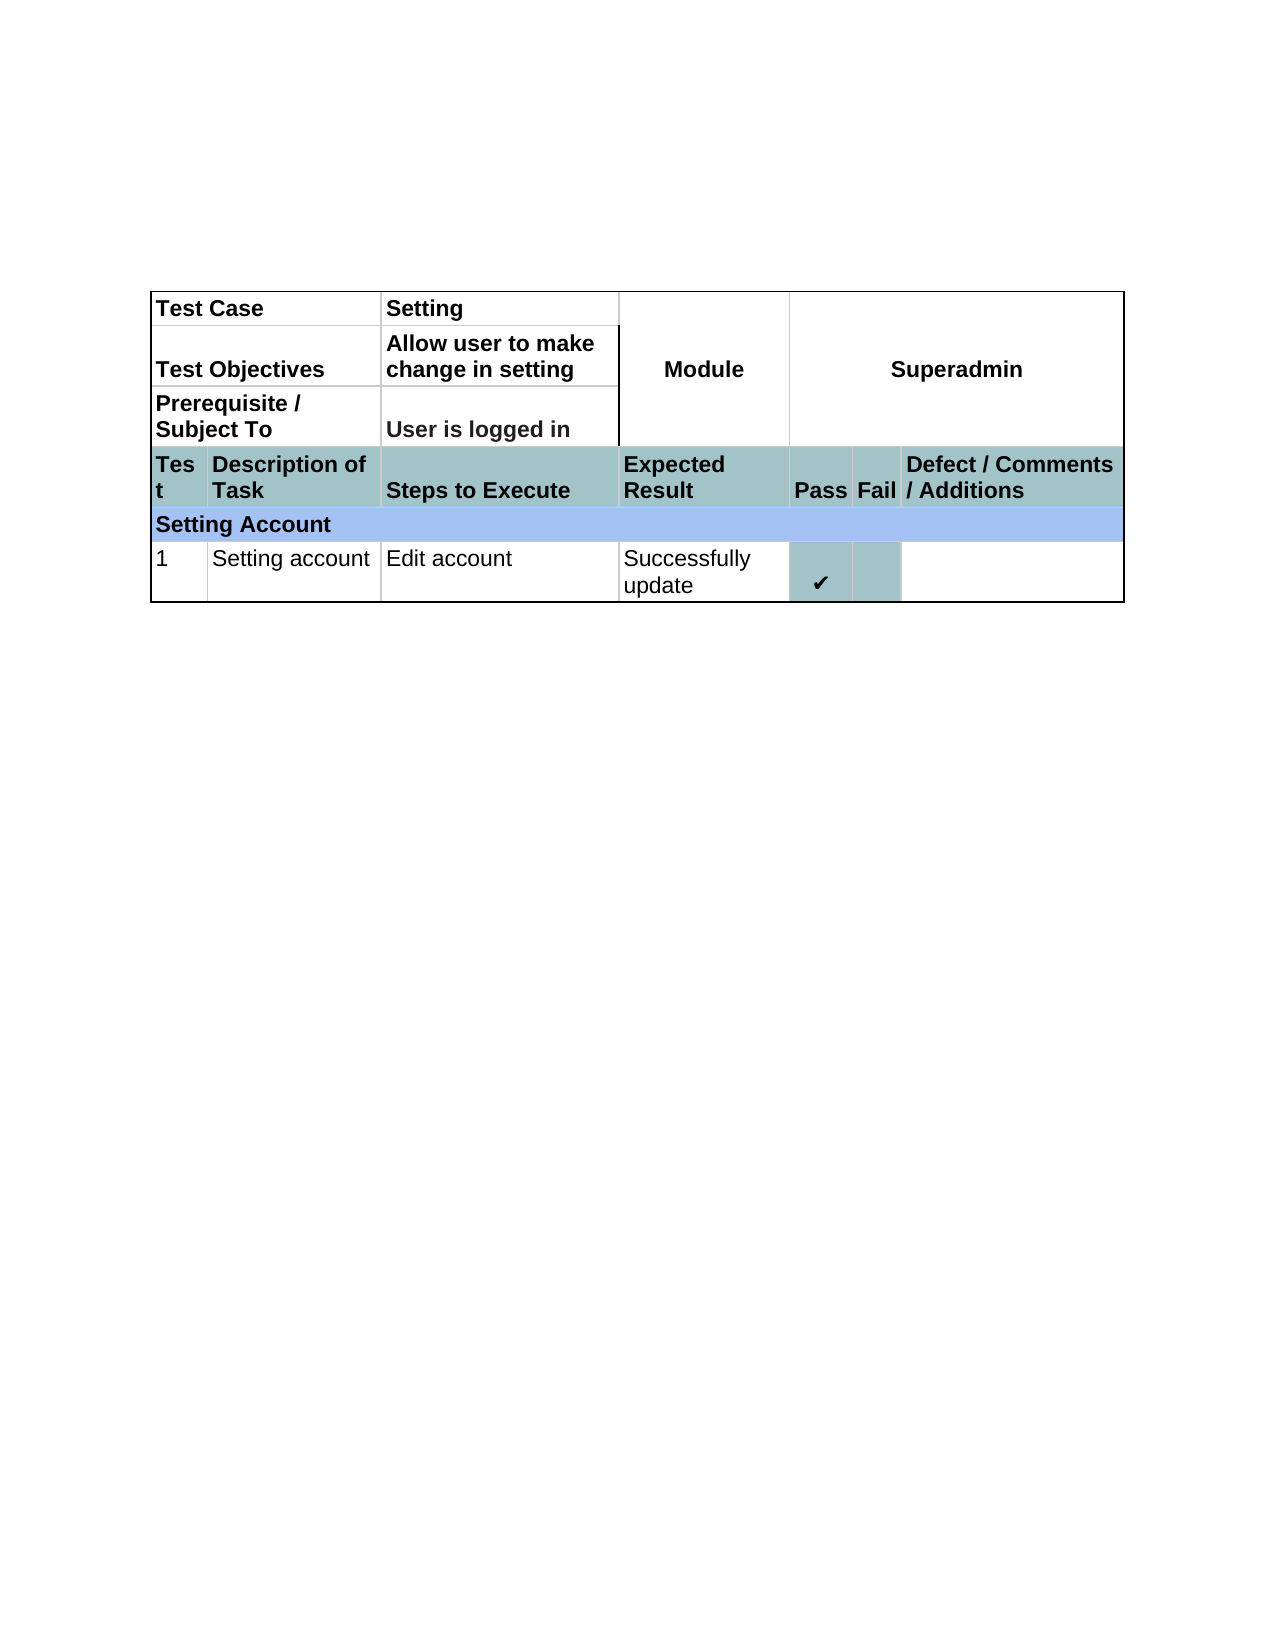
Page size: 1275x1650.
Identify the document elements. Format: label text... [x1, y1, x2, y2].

table_cell Fail [853, 447, 900, 506]
table_cell 1 [152, 542, 207, 601]
table_cell Setting account [208, 542, 380, 601]
table_cell Steps to Execute [382, 447, 618, 506]
table_cell ✔️ [790, 542, 852, 601]
table_cell Edit account [382, 542, 618, 601]
table_cell Prerequisite / Subject To [152, 387, 380, 446]
table_cell Description of Task [208, 447, 380, 506]
table_header Module [620, 292, 789, 446]
table_cell Setting Account [152, 508, 1123, 541]
table_cell [853, 542, 900, 601]
table_cell Defect / Comments / Additions [902, 447, 1123, 506]
table_header Test Case [152, 292, 380, 325]
table_cell Expected Result [620, 447, 789, 506]
table_header Superadmin [790, 292, 1123, 446]
table_cell Allow user to make change in setting [382, 326, 618, 385]
table_cell Test [152, 447, 207, 506]
table_cell Test Objectives [152, 326, 380, 385]
table_header Setting [382, 292, 618, 325]
table_cell Pass [790, 447, 852, 506]
table_cell [902, 542, 1123, 601]
table_cell Successfully update [620, 542, 789, 601]
table_cell User is logged in [382, 387, 618, 446]
